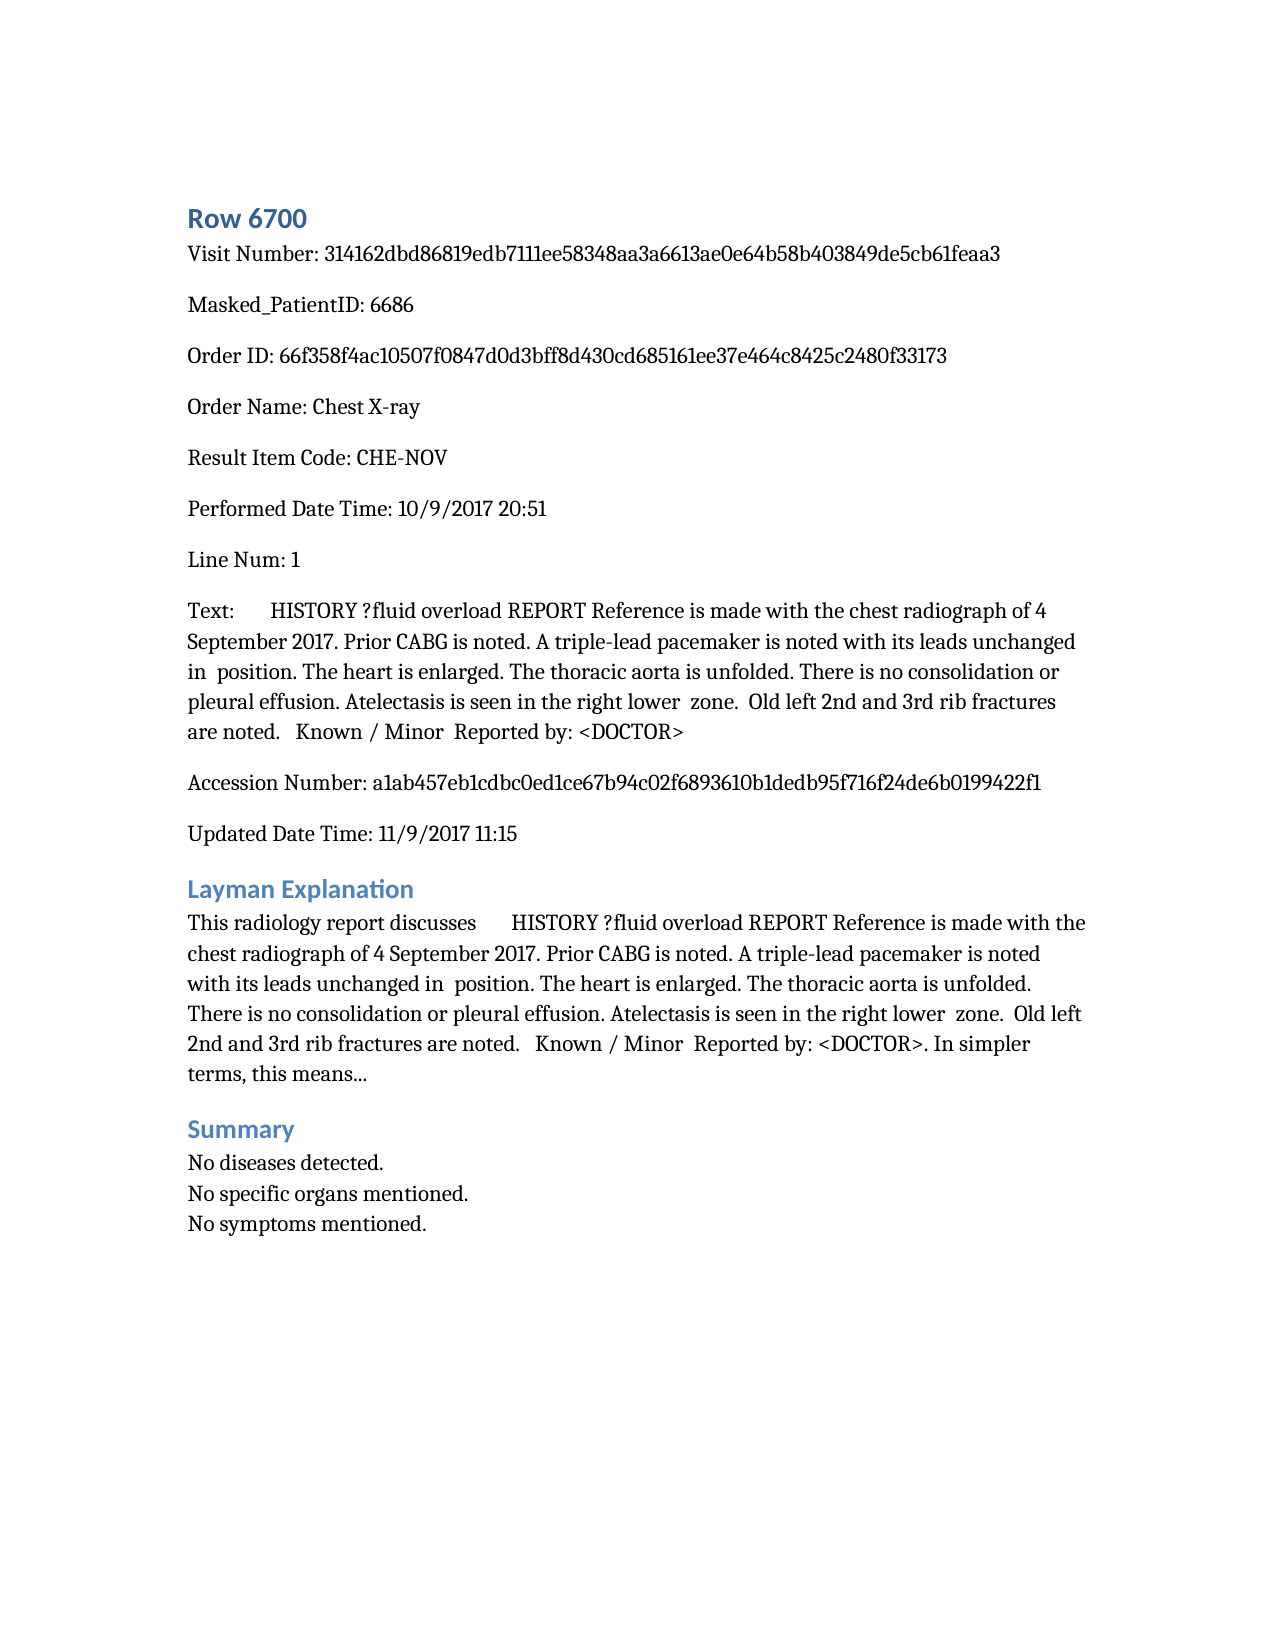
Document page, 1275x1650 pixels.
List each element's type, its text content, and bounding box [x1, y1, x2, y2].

text Order Name: Chest X-ray [187, 394, 1087, 420]
text No diseases detected. No specific organs mentioned. No symptoms mentioned. [187, 1150, 1087, 1237]
text Updated Date Time: 11/9/2017 11:15 [187, 821, 1087, 847]
subtitle Layman Explanation [187, 872, 1087, 905]
text Performed Date Time: 10/9/2017 20:51 [187, 496, 1087, 522]
text Order ID: 66f358f4ac10507f0847d0d3bff8d430cd685161ee37e464c8425c2480f33173 [187, 343, 1087, 369]
text Line Num: 1 [187, 547, 1087, 573]
subtitle Summary [187, 1112, 1087, 1145]
subtitle Row 6700 [187, 200, 1087, 236]
text This radiology report discusses HISTORY ?fluid overload REPORT Reference is made with the chest radiograph of 4 September 2017. Prior CABG is noted. A triple-lead pacemaker is noted with its leads unchanged in position. The heart is enlarged. The thoracic aorta is unfolded. There is no consolidation or pleural effusion. Atelectasis is seen in the right lower zone. Old left 2nd and 3rd rib fractures are noted. Known / Minor Reported by: <DOCTOR>. In simpler terms, this means... [187, 910, 1087, 1087]
text Result Item Code: CHE-NOV [187, 445, 1087, 471]
text Visit Number: 314162dbd86819edb7111ee58348aa3a6613ae0e64b58b403849de5cb61feaa3 [187, 241, 1087, 267]
text Text: HISTORY ?fluid overload REPORT Reference is made with the chest radiograph of 4 September 2017. Prior CABG is noted. A triple-lead pacemaker is noted with its leads unchanged in position. The heart is enlarged. The thoracic aorta is unfolded. There is no consolidation or pleural effusion. Atelectasis is seen in the right lower zone. Old left 2nd and 3rd rib fractures are noted. Known / Minor Reported by: <DOCTOR> [187, 598, 1087, 745]
text Accession Number: a1ab457eb1cdbc0ed1ce67b94c02f6893610b1dedb95f716f24de6b0199422f1 [187, 770, 1087, 796]
text Masked_PatientID: 6686 [187, 292, 1087, 318]
